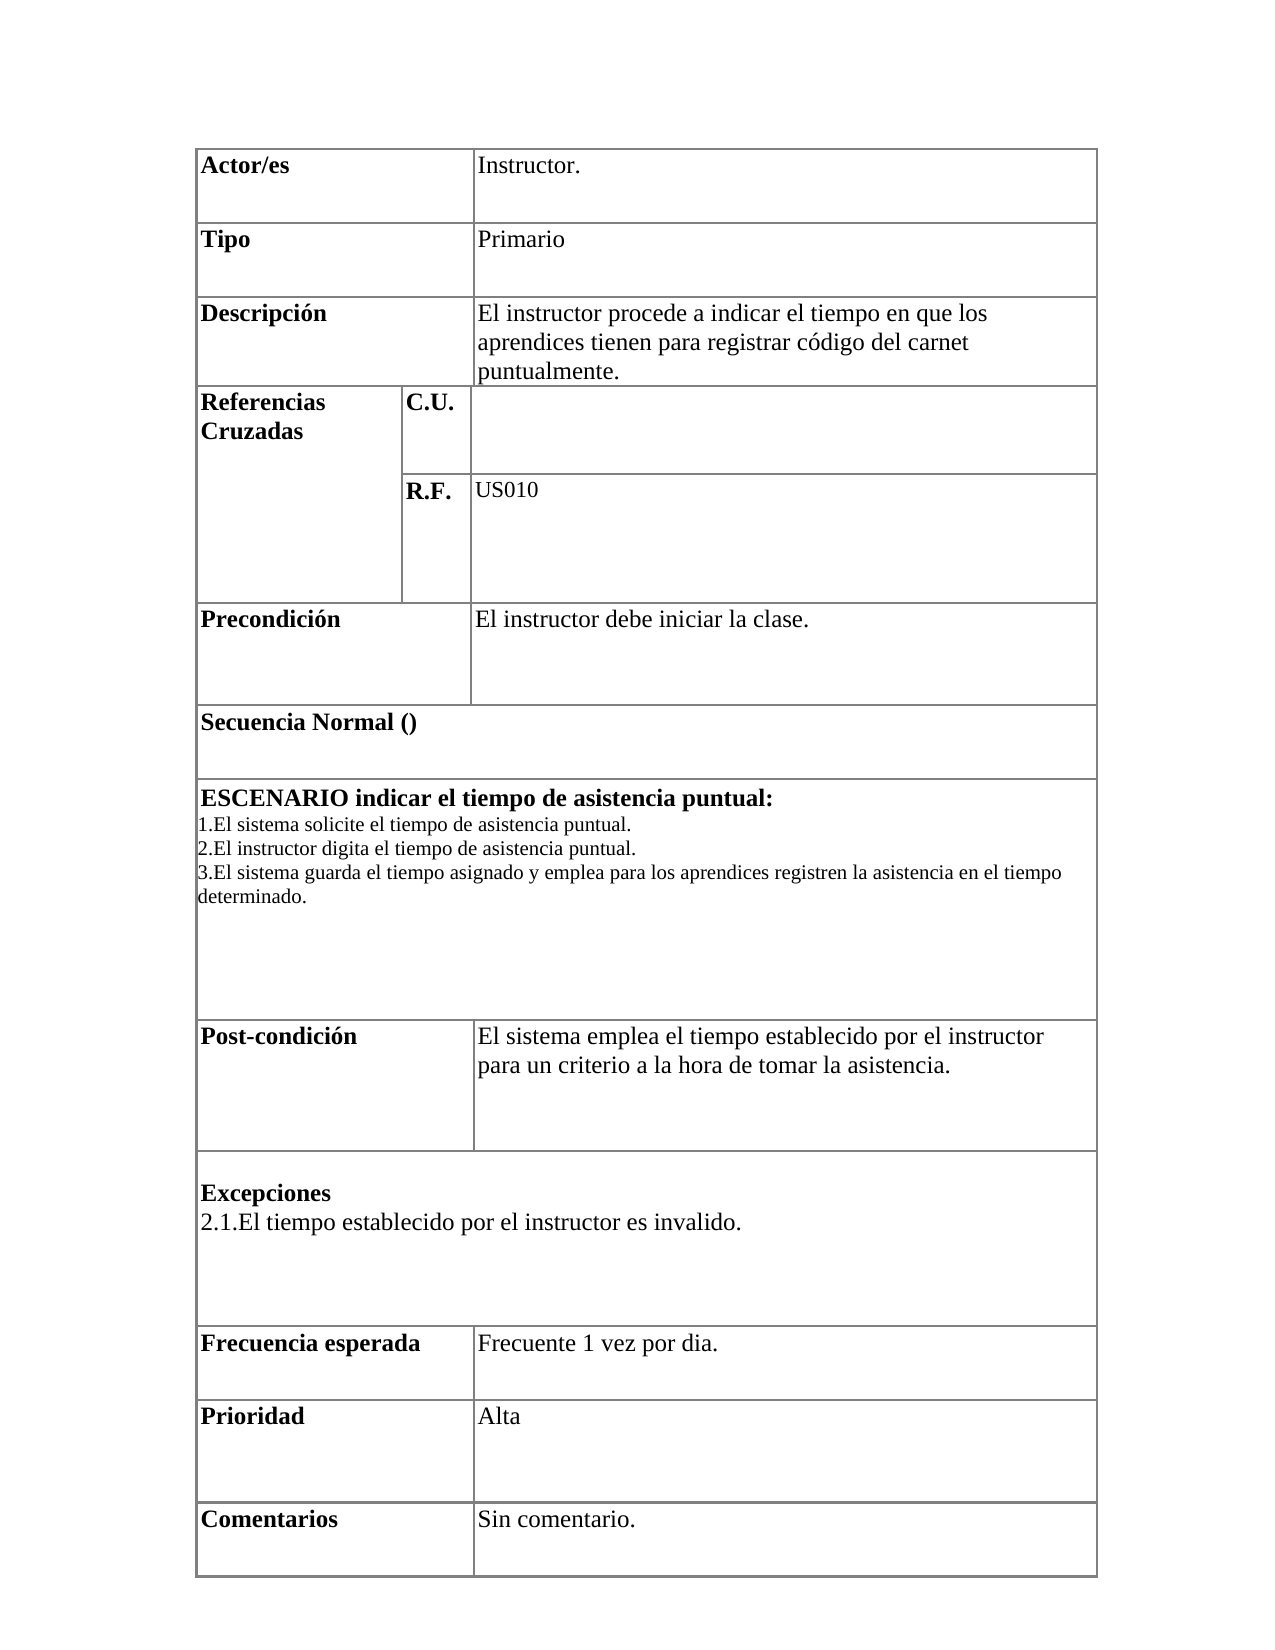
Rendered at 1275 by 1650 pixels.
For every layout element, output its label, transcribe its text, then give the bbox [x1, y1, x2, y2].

table_cell Sin comentario. [475, 1504, 1096, 1575]
table_cell Primario [475, 224, 1096, 296]
table_cell Actor/es [198, 150, 473, 222]
table_cell Frecuente 1 vez por dia. [475, 1327, 1096, 1399]
table_cell ESCENARIO indicar el tiempo de asistencia puntual: 1.El sistema solicite el tiempo de asistencia puntual. 2.El instructor digita el tiempo de asistencia puntual. 3.El sistema guarda el tiempo asignado y emplea para los aprendices registren la asistencia en el tiempo determinado. [198, 780, 1096, 1019]
table_cell Secuencia Normal () [198, 706, 1096, 778]
table_cell Excepciones 2.1.El tiempo establecido por el instructor es invalido. [198, 1152, 1096, 1325]
table_cell Precondición [198, 604, 470, 704]
table_cell R.F. [403, 475, 470, 602]
table_cell Descripción [198, 298, 473, 384]
table_cell Post-condición [198, 1021, 473, 1150]
table_cell El sistema emplea el tiempo establecido por el instructor para un criterio a la hora de tomar la asistencia. [475, 1021, 1096, 1150]
table_cell Prioridad [198, 1401, 473, 1501]
table_cell Referencias Cruzadas [198, 387, 401, 602]
table_cell [472, 387, 1096, 473]
table_cell Alta [475, 1401, 1096, 1501]
table_cell US010 [472, 475, 1096, 602]
table_cell C.U. [403, 387, 470, 473]
table_cell El instructor debe iniciar la clase. [472, 604, 1096, 704]
table_cell El instructor procede a indicar el tiempo en que los aprendices tienen para registrar código del carnet puntualmente. [475, 298, 1096, 384]
table_cell Tipo [198, 224, 473, 296]
table_cell Comentarios [198, 1504, 473, 1575]
table_cell Frecuencia esperada [198, 1327, 473, 1399]
table_cell Instructor. [475, 150, 1096, 222]
